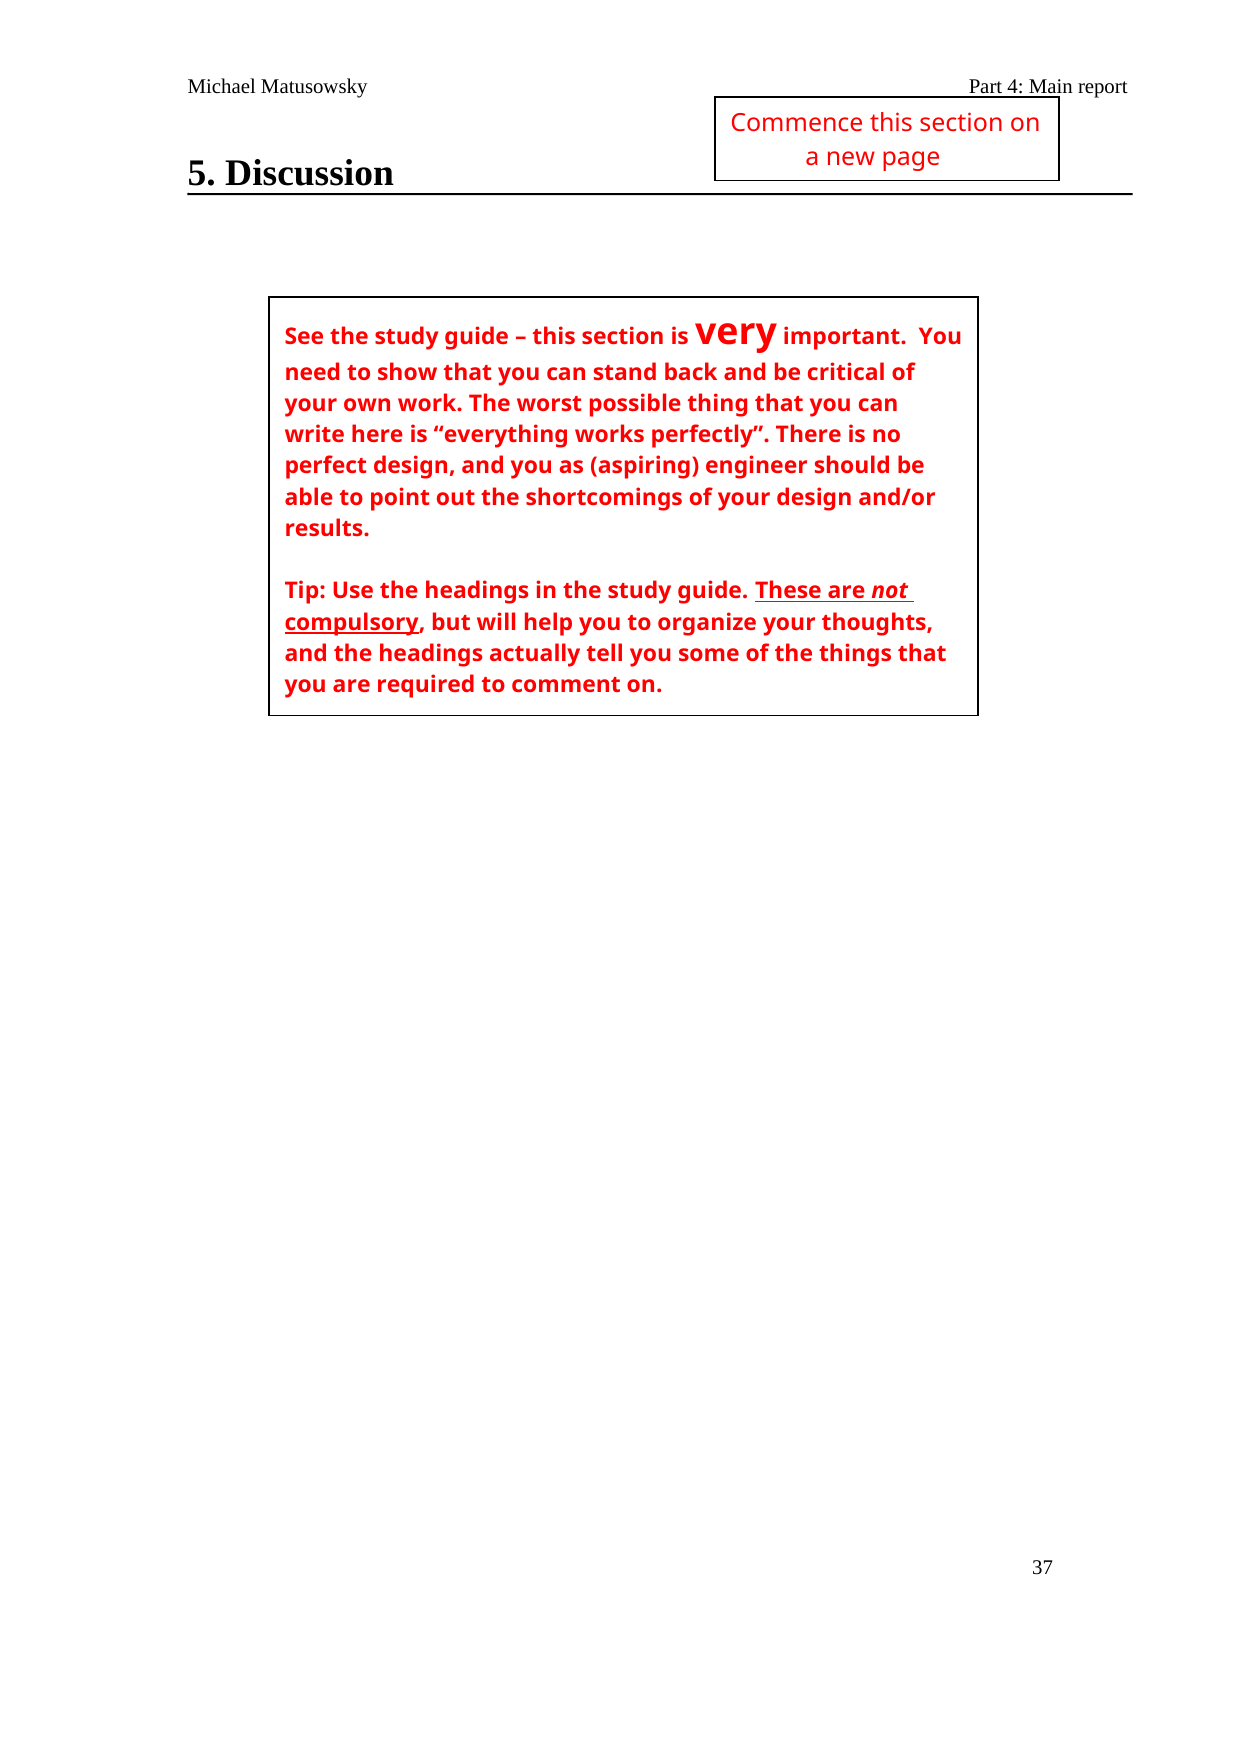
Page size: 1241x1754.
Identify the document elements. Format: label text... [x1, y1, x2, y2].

text 5. Discussion [187, 150, 1053, 193]
